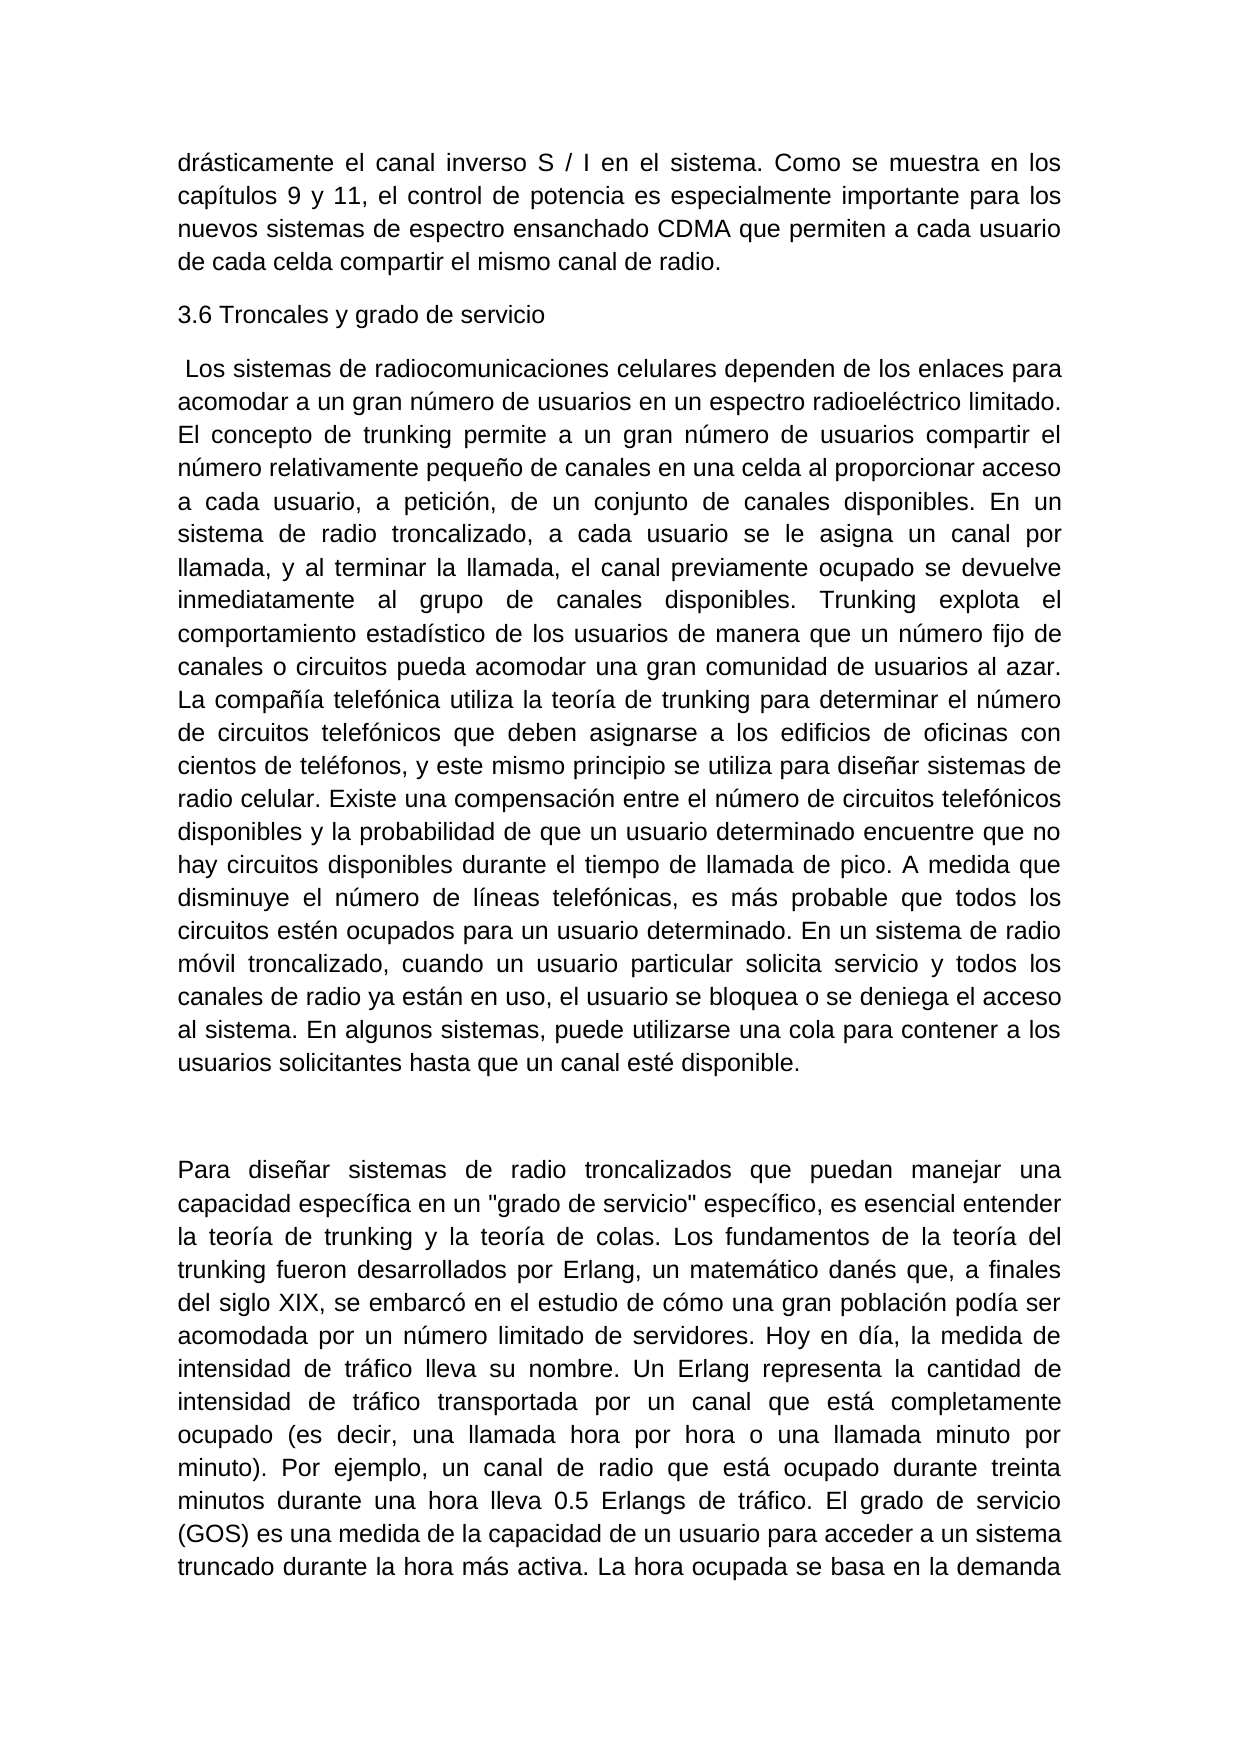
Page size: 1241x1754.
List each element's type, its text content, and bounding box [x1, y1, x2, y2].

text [177, 1156, 1063, 1581]
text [177, 148, 1063, 275]
text 3.6 Troncales y grado de servicio [177, 301, 1063, 329]
text Los sistemas de radiocomunicaciones celulares dependen de los enlaces para acomodar a un gran número de usuarios en un espectro radioeléctrico limitado. El concepto de trunking permite a un gran número de usuarios compartir el número relativamente pequeño de canales en una celda al proporcionar acceso a cada usuario, a petición, de un conjunto de canales disponibles. En un sistema de radio troncalizado, a cada usuario se le asigna un canal por llamada, y al terminar la llamada, el canal previamente ocupado se devuelve inmediatamente al grupo de canales disponibles. Trunking explota el comportamiento estadístico de los usuarios de manera que un número fijo de canales o circuitos pueda acomodar una gran comunidad de usuarios al azar. La compañía telefónica utiliza la teoría de trunking para determinar el número de circuitos telefónicos que deben asignarse a los edificios de oficinas con cientos de teléfonos, y este mismo principio se utiliza para diseñar sistemas de radio celular. Existe una compensación entre el número de circuitos telefónicos disponibles y la probabilidad de que un usuario determinado encuentre que no hay circuitos disponibles durante el tiempo de llamada de pico. A medida que disminuye el número de líneas telefónicas, es más probable que todos los circuitos estén ocupados para un usuario determinado. En un sistema de radio móvil troncalizado, cuando un usuario particular solicita servicio y todos los canales de radio ya están en uso, el usuario se bloquea o se deniega el acceso al sistema. En algunos sistemas, puede utilizarse una cola para contener a los usuarios solicitantes hasta que un canal esté disponible. [177, 354, 1063, 1077]
